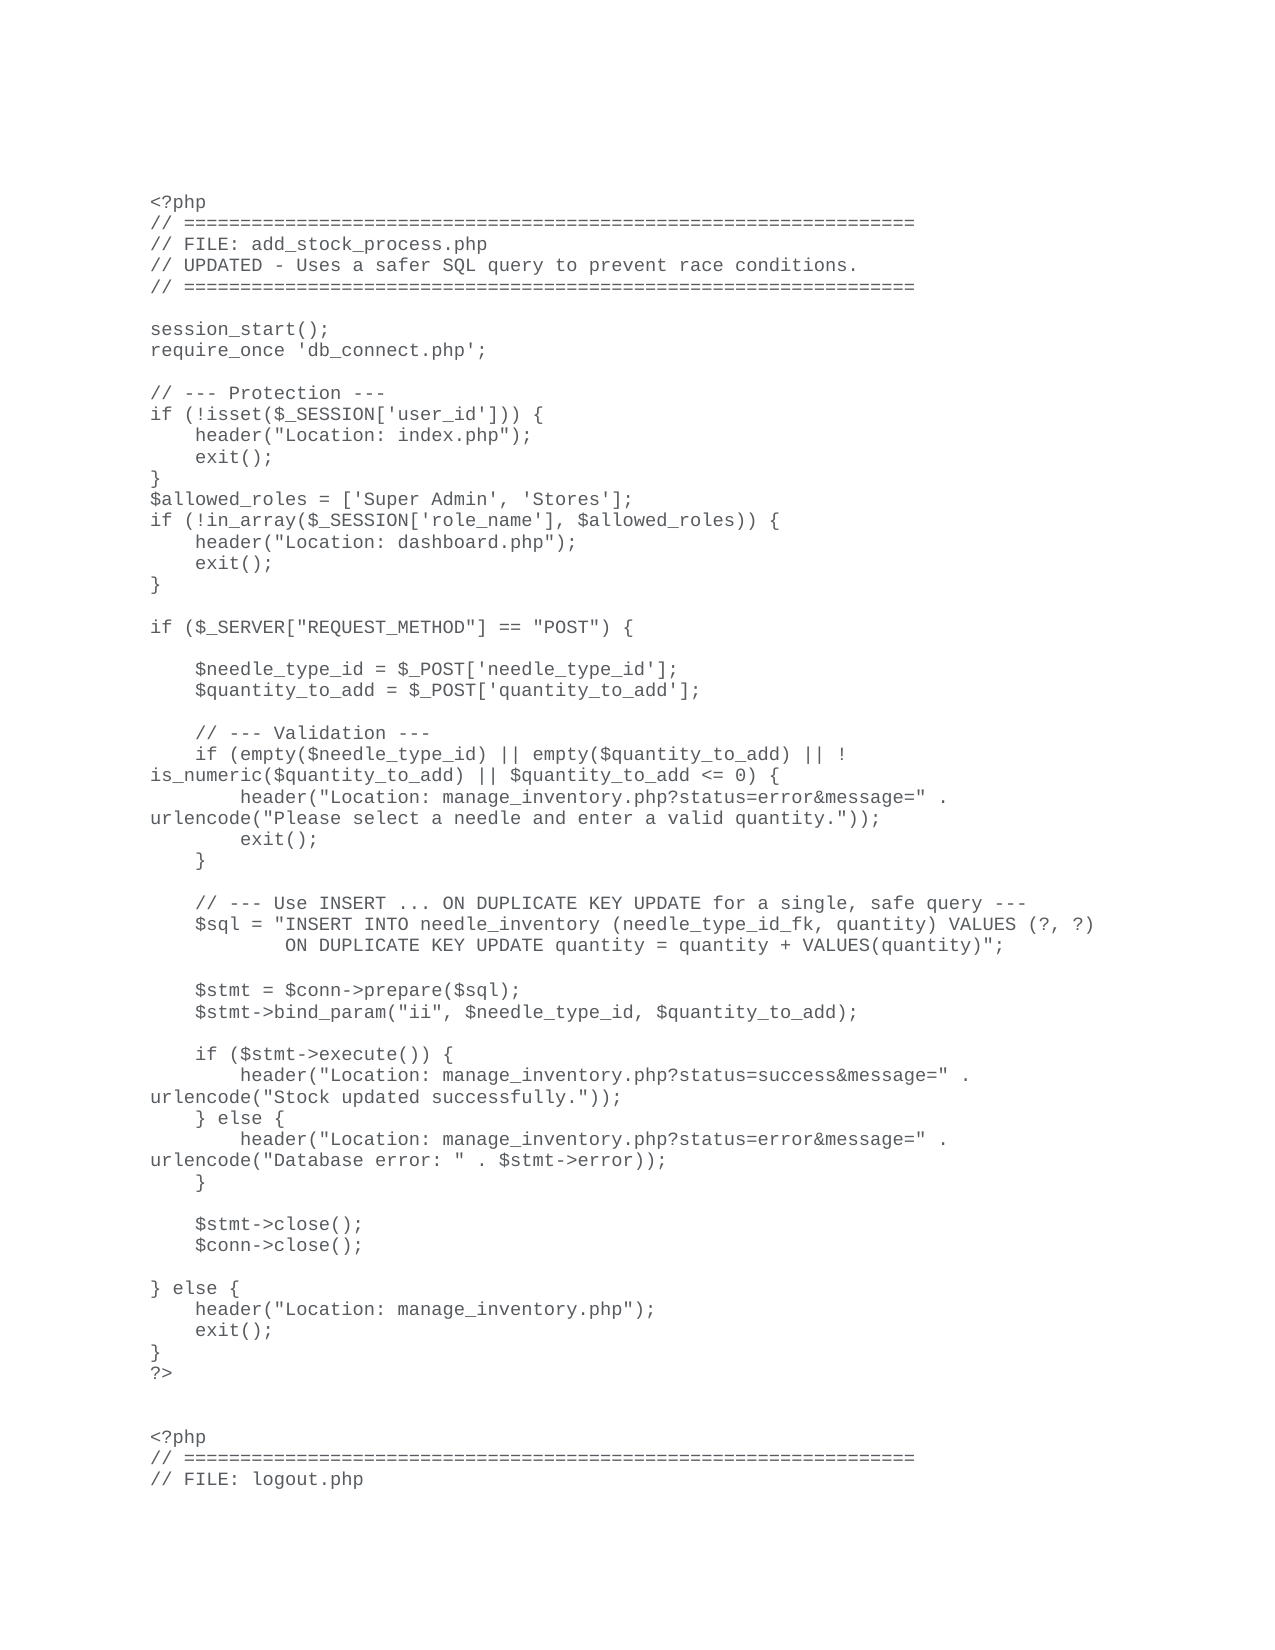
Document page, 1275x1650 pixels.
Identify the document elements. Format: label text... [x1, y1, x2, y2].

text header("Location: manage_inventory.php?status=success&message=" . urlencode("Stock updated successfully.")); [150, 1066, 1125, 1109]
text $sql = "INSERT INTO needle_inventory (needle_type_id_fk, quantity) VALUES (?, ?) [150, 915, 1125, 936]
text // --- Validation --- [150, 724, 1125, 745]
text } else { [150, 1109, 1125, 1130]
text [150, 1449, 1125, 1470]
text header("Location: manage_inventory.php?status=error&message=" . urlencode("Database error: " . $stmt->error)); [150, 1130, 1125, 1172]
text // --- Protection --- [150, 384, 1125, 405]
text // FILE: add_stock_process.php [150, 235, 1125, 256]
text exit(); [150, 447, 1125, 469]
text $stmt = $conn->prepare($sql); [150, 981, 1125, 1002]
text exit(); [150, 1321, 1125, 1342]
text } [150, 851, 1125, 872]
text <?php [150, 1427, 1125, 1449]
text } else { [150, 1279, 1125, 1300]
text $allowed_roles = ['Super Admin', 'Stores']; [150, 490, 1125, 511]
text $stmt->close(); [150, 1215, 1125, 1236]
text } [150, 575, 1125, 596]
text $conn->close(); [150, 1236, 1125, 1257]
text session_start(); [150, 320, 1125, 341]
text <?php [150, 192, 1125, 214]
text header("Location: dashboard.php"); [150, 532, 1125, 554]
text ?> [150, 1364, 1125, 1385]
text $stmt->bind_param("ii", $needle_type_id, $quantity_to_add); [150, 1002, 1125, 1024]
text if (empty($needle_type_id) || empty($quantity_to_add) || !is_numeric($quantity_to_add) || $quantity_to_add <= 0) { [150, 745, 1125, 787]
text // UPDATED - Uses a safer SQL query to prevent race conditions. [150, 256, 1125, 277]
text // --- Use INSERT ... ON DUPLICATE KEY UPDATE for a single, safe query --- [150, 894, 1125, 915]
text header("Location: manage_inventory.php?status=error&message=" . urlencode("Please select a needle and enter a valid quantity.")); [150, 787, 1125, 830]
text $quantity_to_add = $_POST['quantity_to_add']; [150, 681, 1125, 702]
text } [150, 1172, 1125, 1194]
text // FILE: logout.php [150, 1470, 1125, 1491]
text if (!in_array($_SESSION['role_name'], $allowed_roles)) { [150, 511, 1125, 532]
text header("Location: manage_inventory.php"); [150, 1300, 1125, 1321]
text } [150, 469, 1125, 490]
text // ================================================================= [150, 277, 1125, 299]
text ON DUPLICATE KEY UPDATE quantity = quantity + VALUES(quantity)"; [150, 936, 1125, 957]
text require_once 'db_connect.php'; [150, 341, 1125, 362]
text exit(); [150, 554, 1125, 575]
text if ($stmt->execute()) { [150, 1045, 1125, 1066]
text if (!isset($_SESSION['user_id'])) { [150, 405, 1125, 426]
text if ($_SERVER["REQUEST_METHOD"] == "POST") { [150, 617, 1125, 639]
text exit(); [150, 830, 1125, 851]
text header("Location: index.php"); [150, 426, 1125, 447]
text $needle_type_id = $_POST['needle_type_id']; [150, 660, 1125, 681]
text // ================================================================= [150, 214, 1125, 235]
text } [150, 1342, 1125, 1364]
